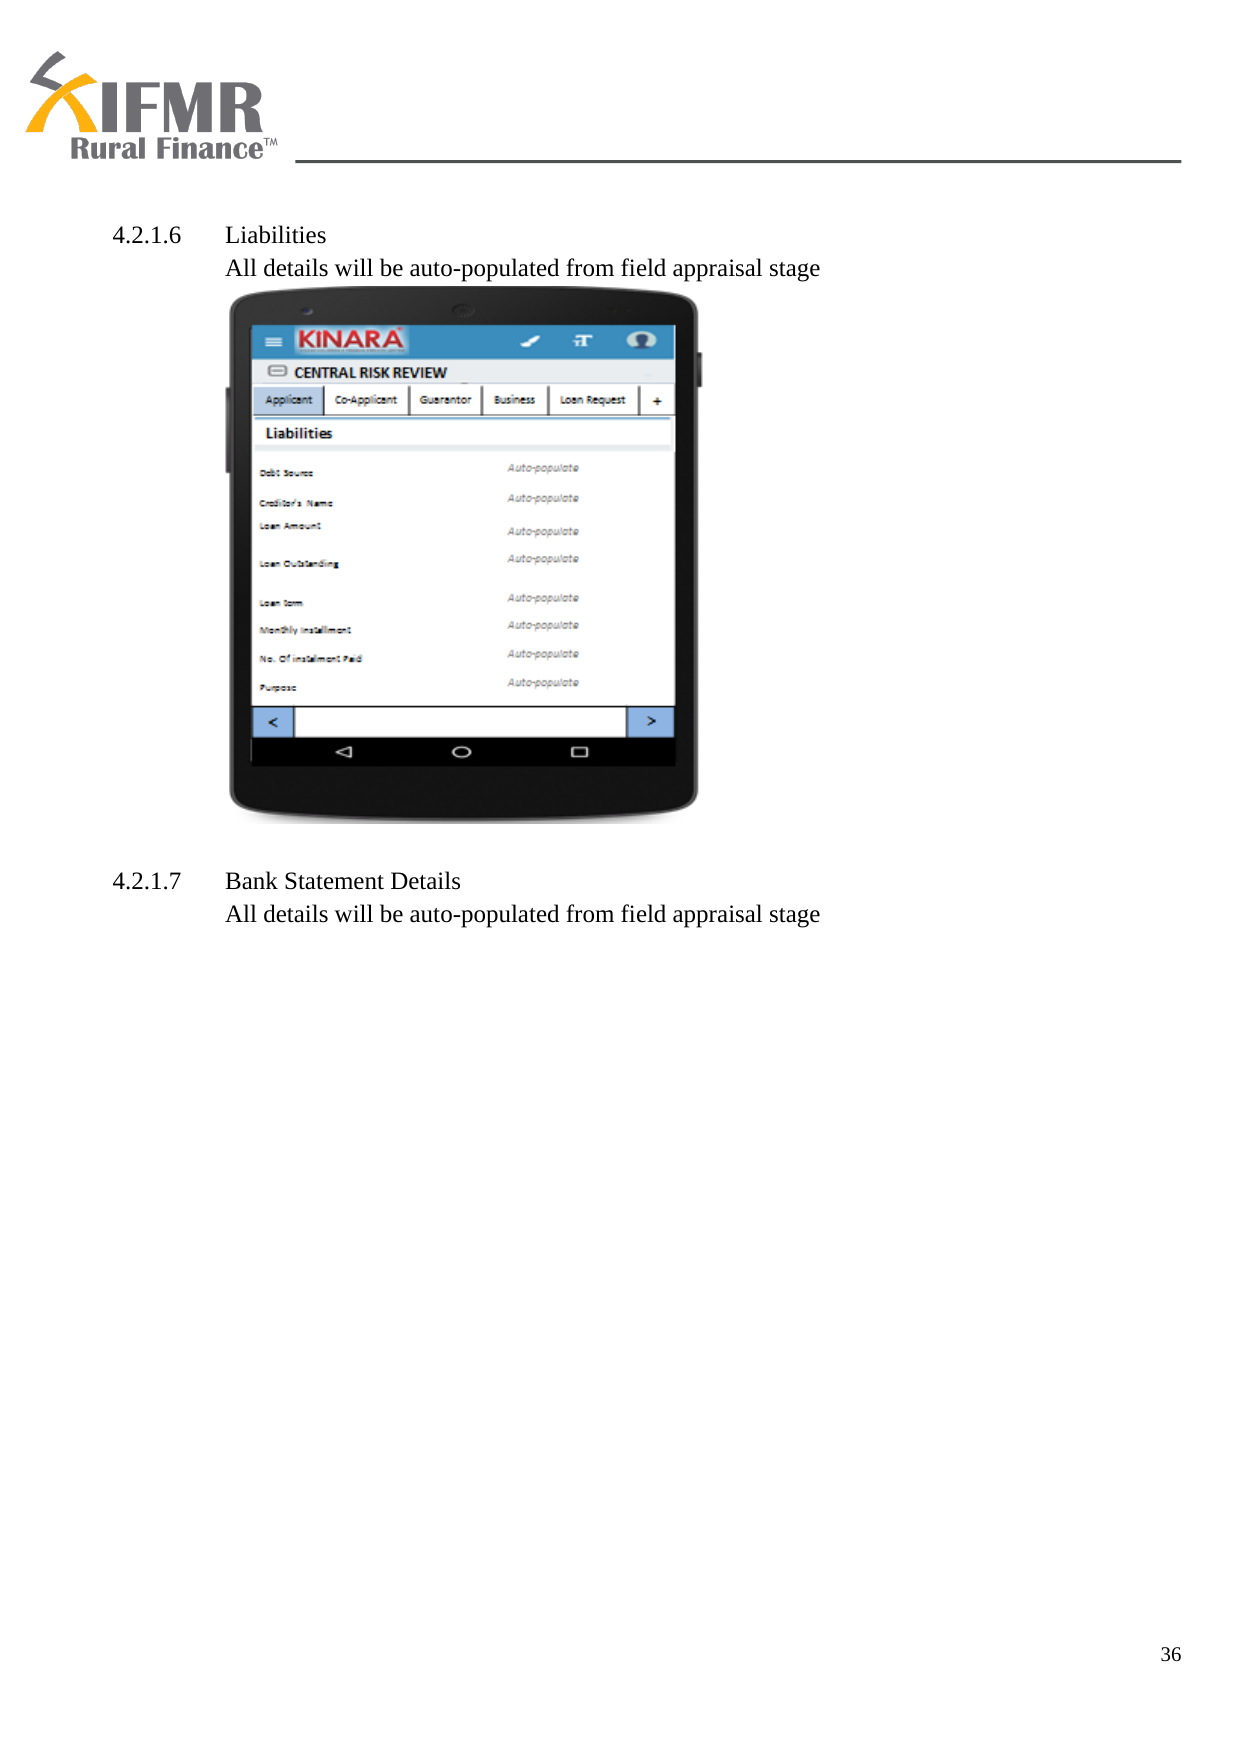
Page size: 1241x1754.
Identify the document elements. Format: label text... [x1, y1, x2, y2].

picture [18, 45, 284, 166]
list Bank Statement Details [112, 866, 1181, 895]
list Liabilities [112, 220, 1181, 249]
list All details will be auto-populated from field appraisal stage [150, 899, 1181, 928]
list All details will be auto-populated from field appraisal stage [150, 253, 1181, 282]
picture [225, 286, 705, 824]
